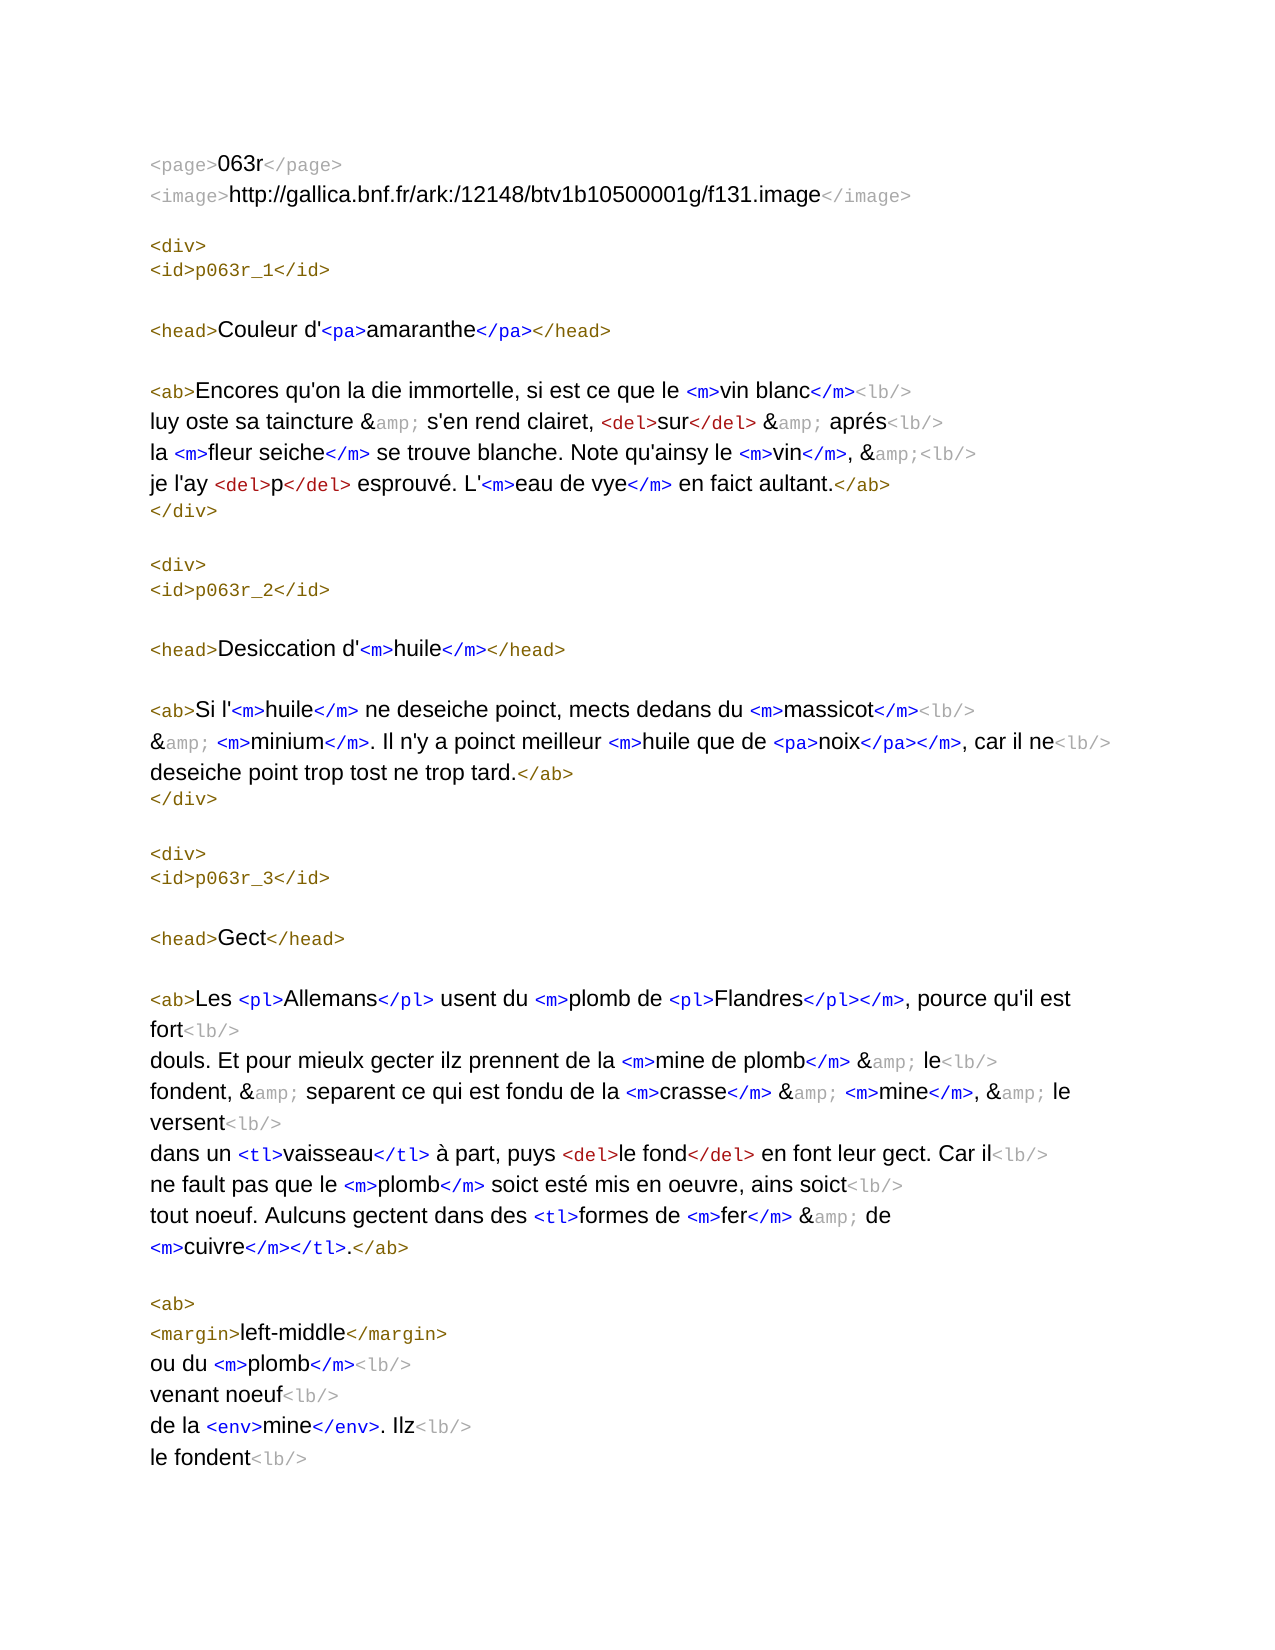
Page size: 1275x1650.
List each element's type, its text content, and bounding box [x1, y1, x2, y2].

text le fondent<lb/> [150, 1444, 1125, 1471]
text </div> [150, 502, 1125, 523]
text ne fault pas que le <m>plomb</m> soict esté mis en oeuvre, ains soict<lb/> [150, 1171, 1125, 1198]
text <div> [150, 556, 1125, 577]
text deseiche point trop tost ne trop tard.</ab> [150, 759, 1125, 786]
text <image>http://gallica.bnf.fr/ark:/12148/btv1b10500001g/f131.image</image> [150, 181, 1125, 208]
text <ab> [150, 1295, 1125, 1316]
text fondent, &amp; separent ce qui est fondu de la <m>crasse</m> &amp; <m>mine</m>, &amp; le versent<lb/> [150, 1078, 1125, 1136]
text <div> [150, 844, 1125, 866]
text <head>Desiccation d'<m>huile</m></head> [150, 635, 1125, 662]
text <head>Gect</head> [150, 923, 1125, 951]
text douls. Et pour mieulx gecter ilz prennent de la <m>mine de plomb</m> &amp; le<lb/> [150, 1047, 1125, 1074]
text <ab>Les <pl>Allemans</pl> usent du <m>plomb de <pl>Flandres</pl></m>, pource qu'il est fort<lb/> [150, 985, 1125, 1043]
text <page>063r</page> [150, 150, 1125, 177]
text ou du <m>plomb</m><lb/> [150, 1350, 1125, 1377]
text <ab>Encores qu'on la die immortelle, si est ce que le <m>vin blanc</m><lb/> [150, 377, 1125, 404]
text je l'ay <del>p</del> esprouvé. L'<m>eau de vye</m> en faict aultant.</ab> [150, 470, 1125, 497]
text <margin>left-middle</margin> [150, 1319, 1125, 1346]
text <ab>Si l'<m>huile</m> ne deseiche poinct, mects dedans du <m>massicot</m><lb/> [150, 696, 1125, 723]
text la <m>fleur seiche</m> se trouve blanche. Note qu'ainsy le <m>vin</m>, &amp;<lb/> [150, 439, 1125, 466]
text <id>p063r_3</id> [150, 869, 1125, 890]
text &amp; <m>minium</m>. Il n'y a poinct meilleur <m>huile que de <pa>noix</pa></m>, car il ne<lb/> [150, 728, 1125, 755]
text <id>p063r_1</id> [150, 261, 1125, 282]
text dans un <tl>vaisseau</tl> à part, puys <del>le fond</del> en font leur gect. Car il<lb/> [150, 1140, 1125, 1167]
text <id>p063r_2</id> [150, 581, 1125, 602]
text venant noeuf<lb/> [150, 1381, 1125, 1408]
text tout noeuf. Aulcuns gectent dans des <tl>formes de <m>fer</m> &amp; de <m>cuivre</m></tl>.</ab> [150, 1202, 1125, 1260]
text de la <env>mine</env>. Ilz<lb/> [150, 1412, 1125, 1439]
text <div> [150, 237, 1125, 258]
text </div> [150, 790, 1125, 811]
text <head>Couleur d'<pa>amaranthe</pa></head> [150, 316, 1125, 343]
text luy oste sa taincture &amp; s'en rend clairet, <del>sur</del> &amp; aprés<lb/> [150, 408, 1125, 435]
